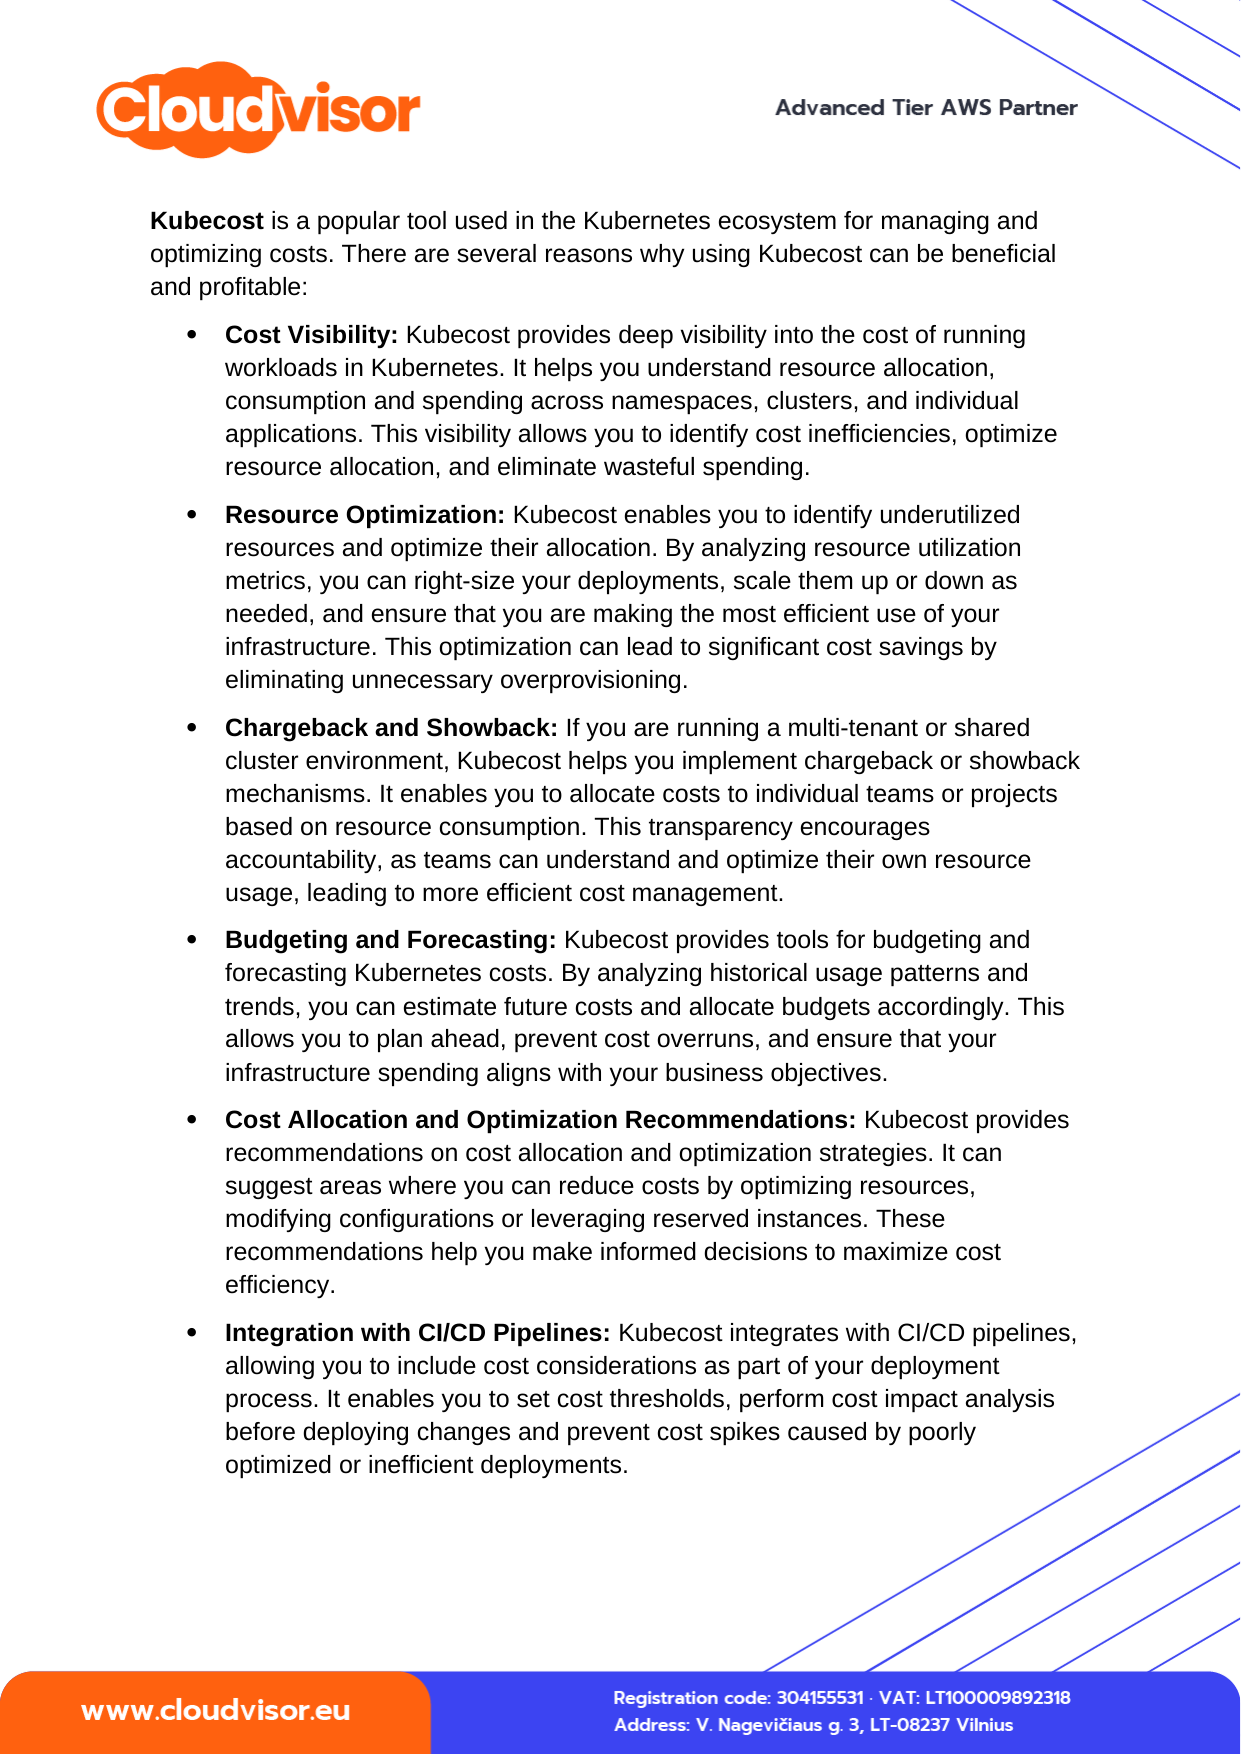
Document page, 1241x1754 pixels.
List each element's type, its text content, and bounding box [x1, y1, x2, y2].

picture [0, 0, 1241, 1754]
list Cost Allocation and Optimization Recommendations: Kubecost provides recommendations on cost allocation and optimization strategies. It can suggest areas where you can reduce costs by optimizing resources, modifying configurations or leveraging reserved instances. These recommendations help you make informed decisions to maximize cost efficiency. [187, 1105, 1090, 1299]
list Cost Visibility: Kubecost provides deep visibility into the cost of running workloads in Kubernetes. It helps you understand resource allocation, consumption and spending across namespaces, clusters, and individual applications. This visibility allows you to identify cost inefficiencies, optimize resource allocation, and eliminate wasteful spending. [187, 320, 1090, 481]
list Budgeting and Forecasting: Kubecost provides tools for budgeting and forecasting Kubernetes costs. By analyzing historical usage patterns and trends, you can estimate future costs and allocate budgets accordingly. This allows you to plan ahead, prevent cost overruns, and ensure that your infrastructure spending aligns with your business objectives. [187, 925, 1090, 1086]
list Resource Optimization: Kubecost enables you to identify underutilized resources and optimize their allocation. By analyzing resource utilization metrics, you can right-size your deployments, scale them up or down as needed, and ensure that you are making the most efficient use of your infrastructure. This optimization can lead to significant cost savings by eliminating unnecessary overprovisioning. [187, 500, 1090, 694]
text Kubecost is a popular tool used in the Kubernetes ecosystem for managing and optimizing costs. There are several reasons why using Kubecost can be beneficial and profitable: [150, 206, 1090, 301]
list Chargeback and Showback: If you are running a multi-tenant or shared cluster environment, Kubecost helps you implement chargeback or showback mechanisms. It enables you to allocate costs to individual teams or projects based on resource consumption. This transparency encourages accountability, as teams can understand and optimize their own resource usage, leading to more efficient cost management. [187, 712, 1090, 906]
list Integration with CI/CD Pipelines: Kubecost integrates with CI/CD pipelines, allowing you to include cost considerations as part of your deployment process. It enables you to set cost thresholds, perform cost impact analysis before deploying changes and prevent cost spikes caused by poorly optimized or inefficient deployments. [187, 1318, 1090, 1479]
